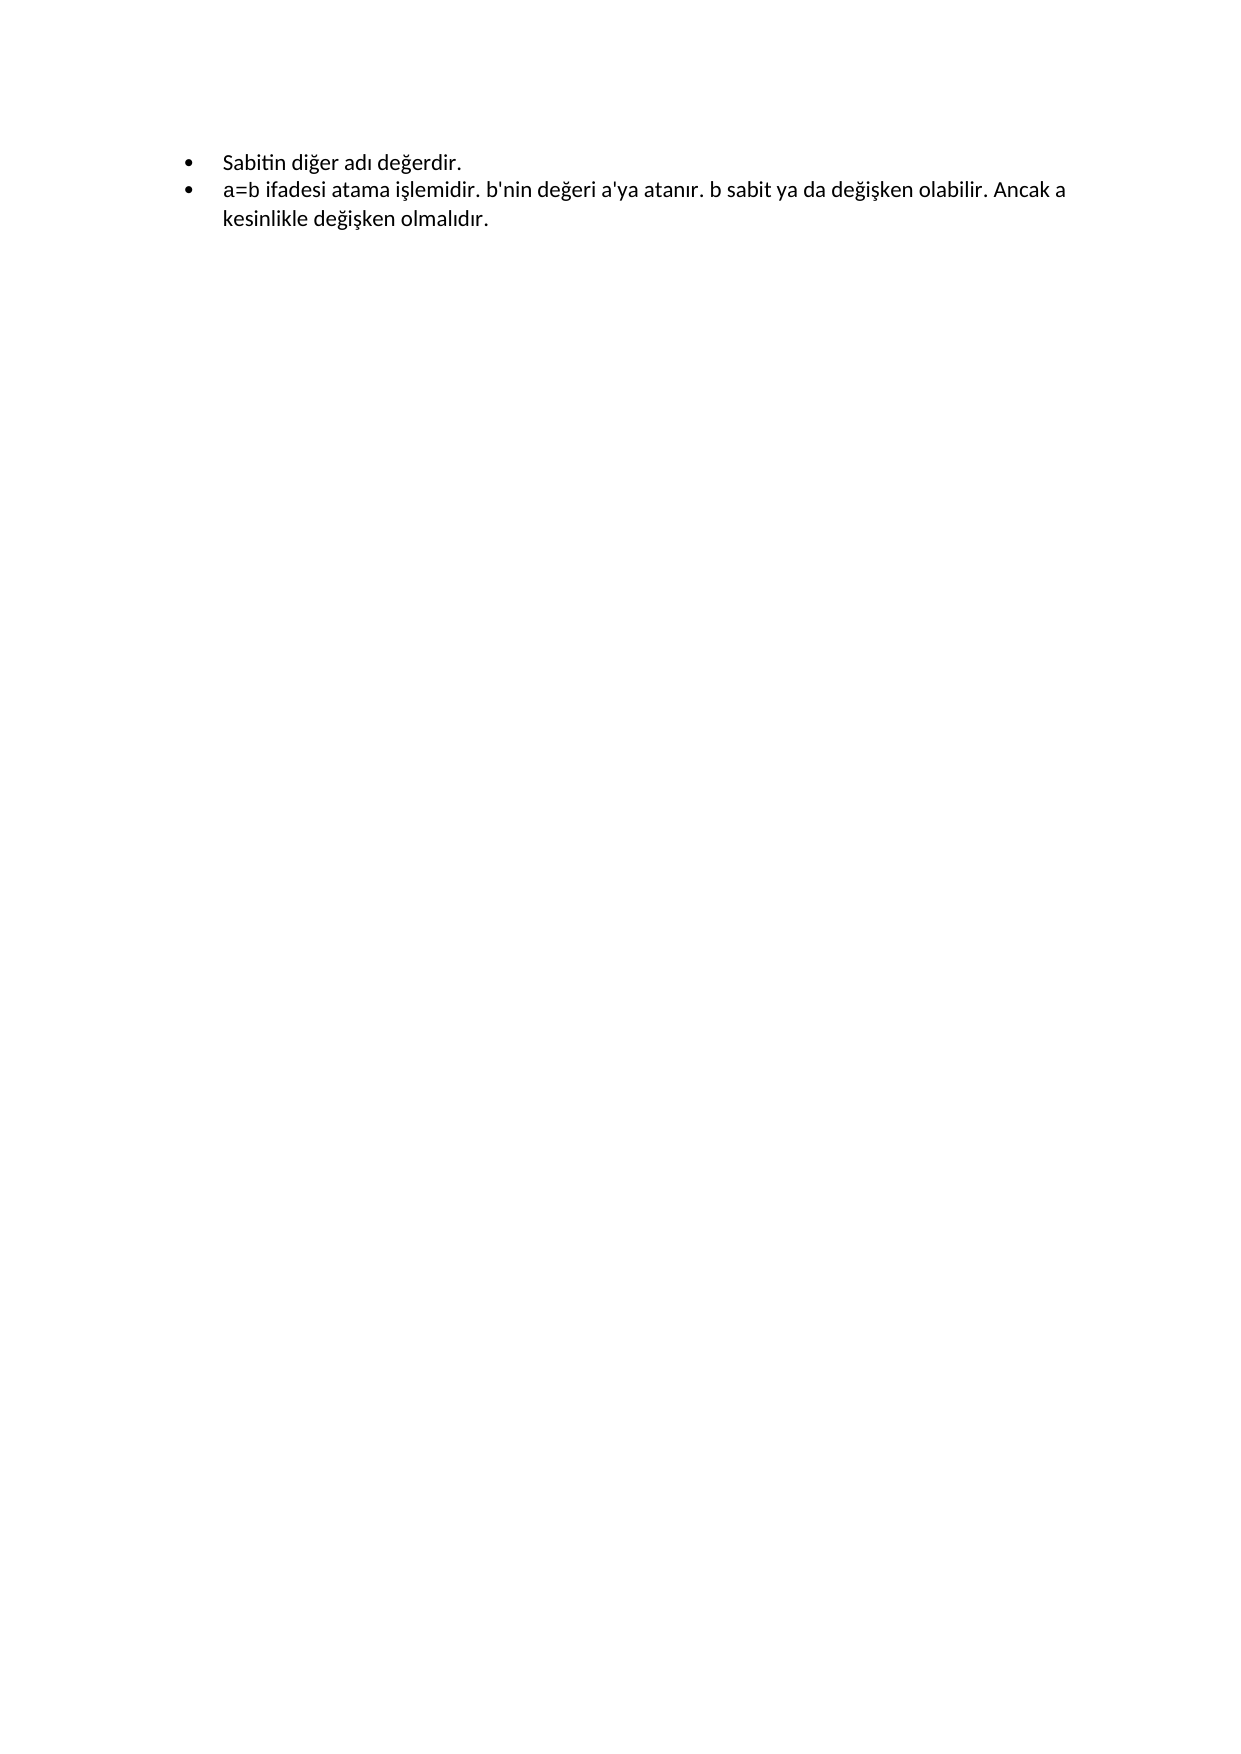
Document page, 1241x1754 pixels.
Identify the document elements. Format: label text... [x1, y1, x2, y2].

list a=b ifadesi atama işlemidir. b'nin değeri a'ya atanır. b sabit ya da değişken olabilir. Ancak a kesinlikle değişken olmalıdır. [185, 176, 1093, 232]
list Sabitin diğer adı değerdir. [185, 148, 1093, 176]
